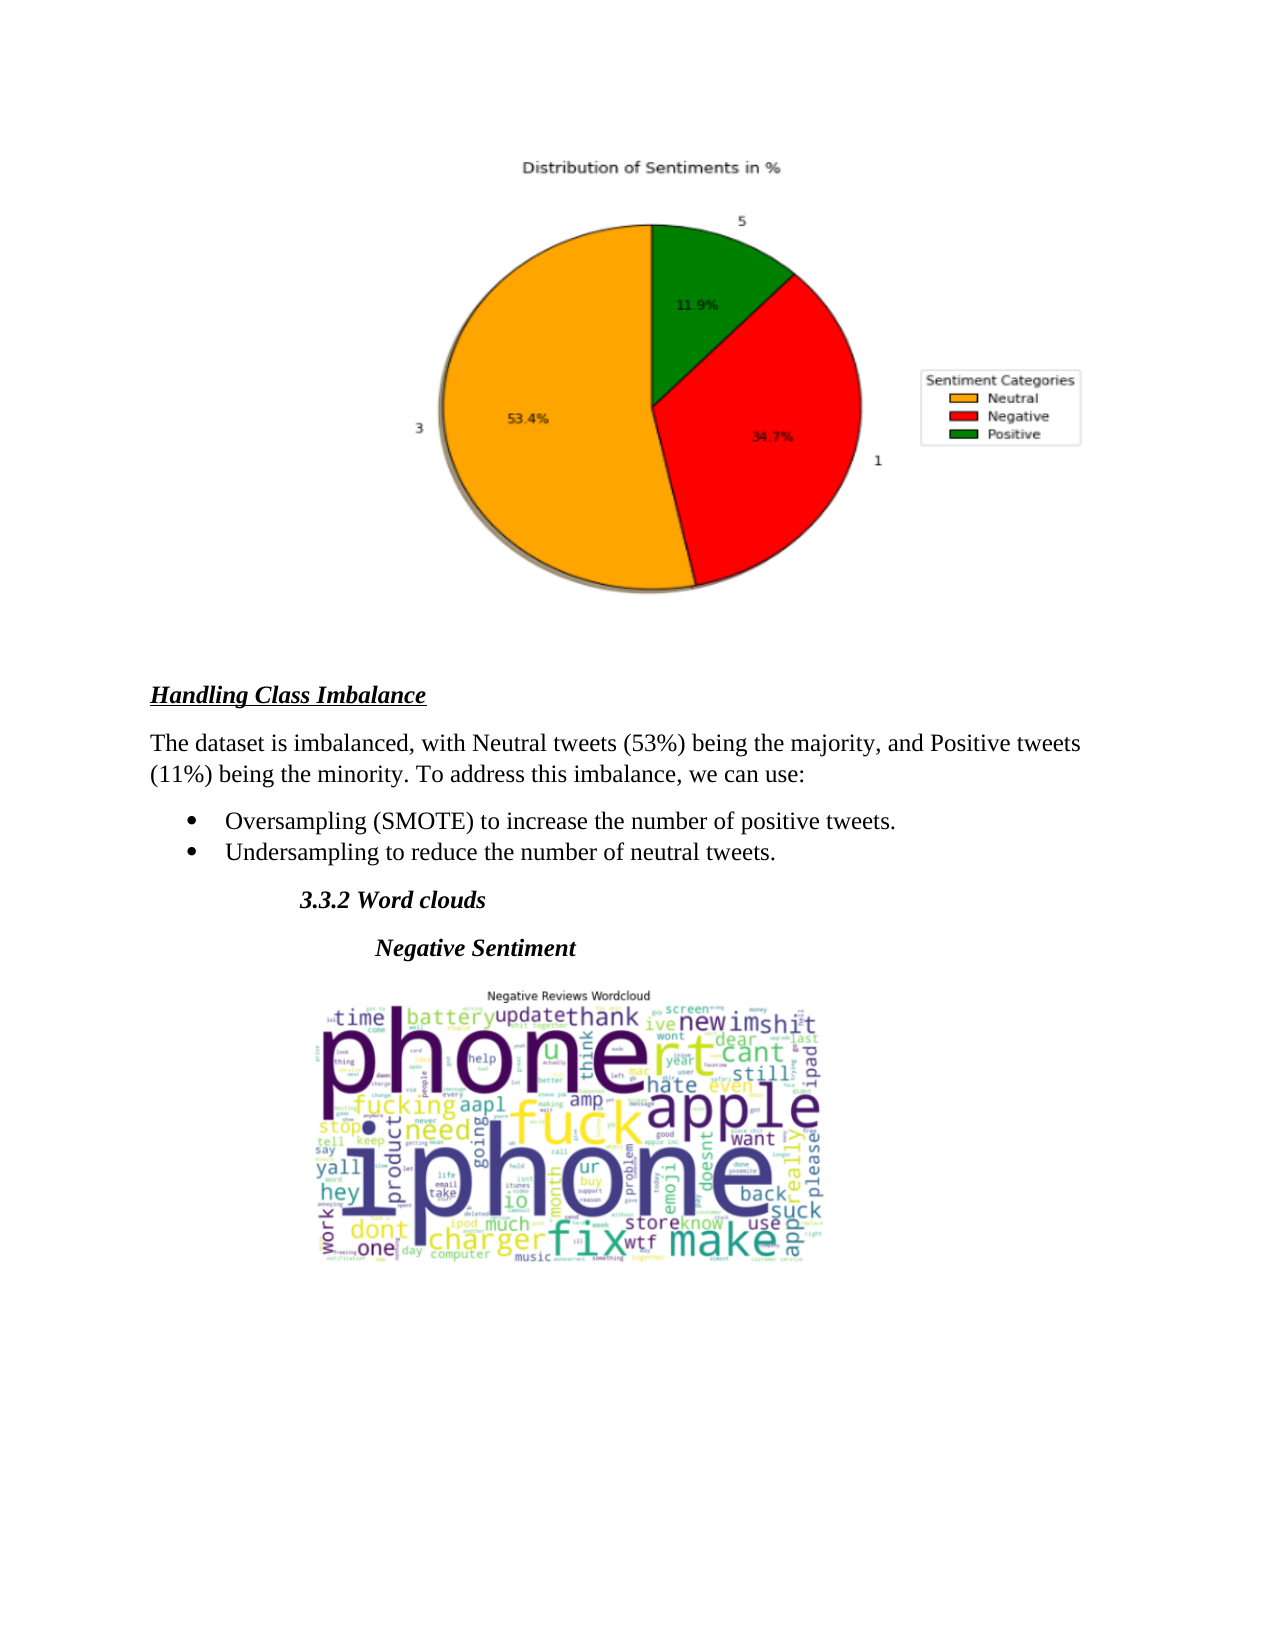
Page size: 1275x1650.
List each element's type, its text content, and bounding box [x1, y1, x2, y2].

text 3.3.2 Word clouds [225, 885, 1125, 914]
text The dataset is imbalanced, with Neutral tweets (53%) being the majority, and Positive tweets (11%) being the minority. To address this imbalance, we can use: [150, 728, 1125, 787]
picture [300, 980, 840, 1278]
text Handling Class Imbalance [150, 680, 1125, 709]
text Negative Sentiment [150, 933, 1125, 962]
picture [375, 150, 1104, 661]
list Oversampling (SMOTE) to increase the number of positive tweets. [187, 806, 1125, 835]
list Undersampling to reduce the number of neutral tweets. [187, 837, 1125, 866]
